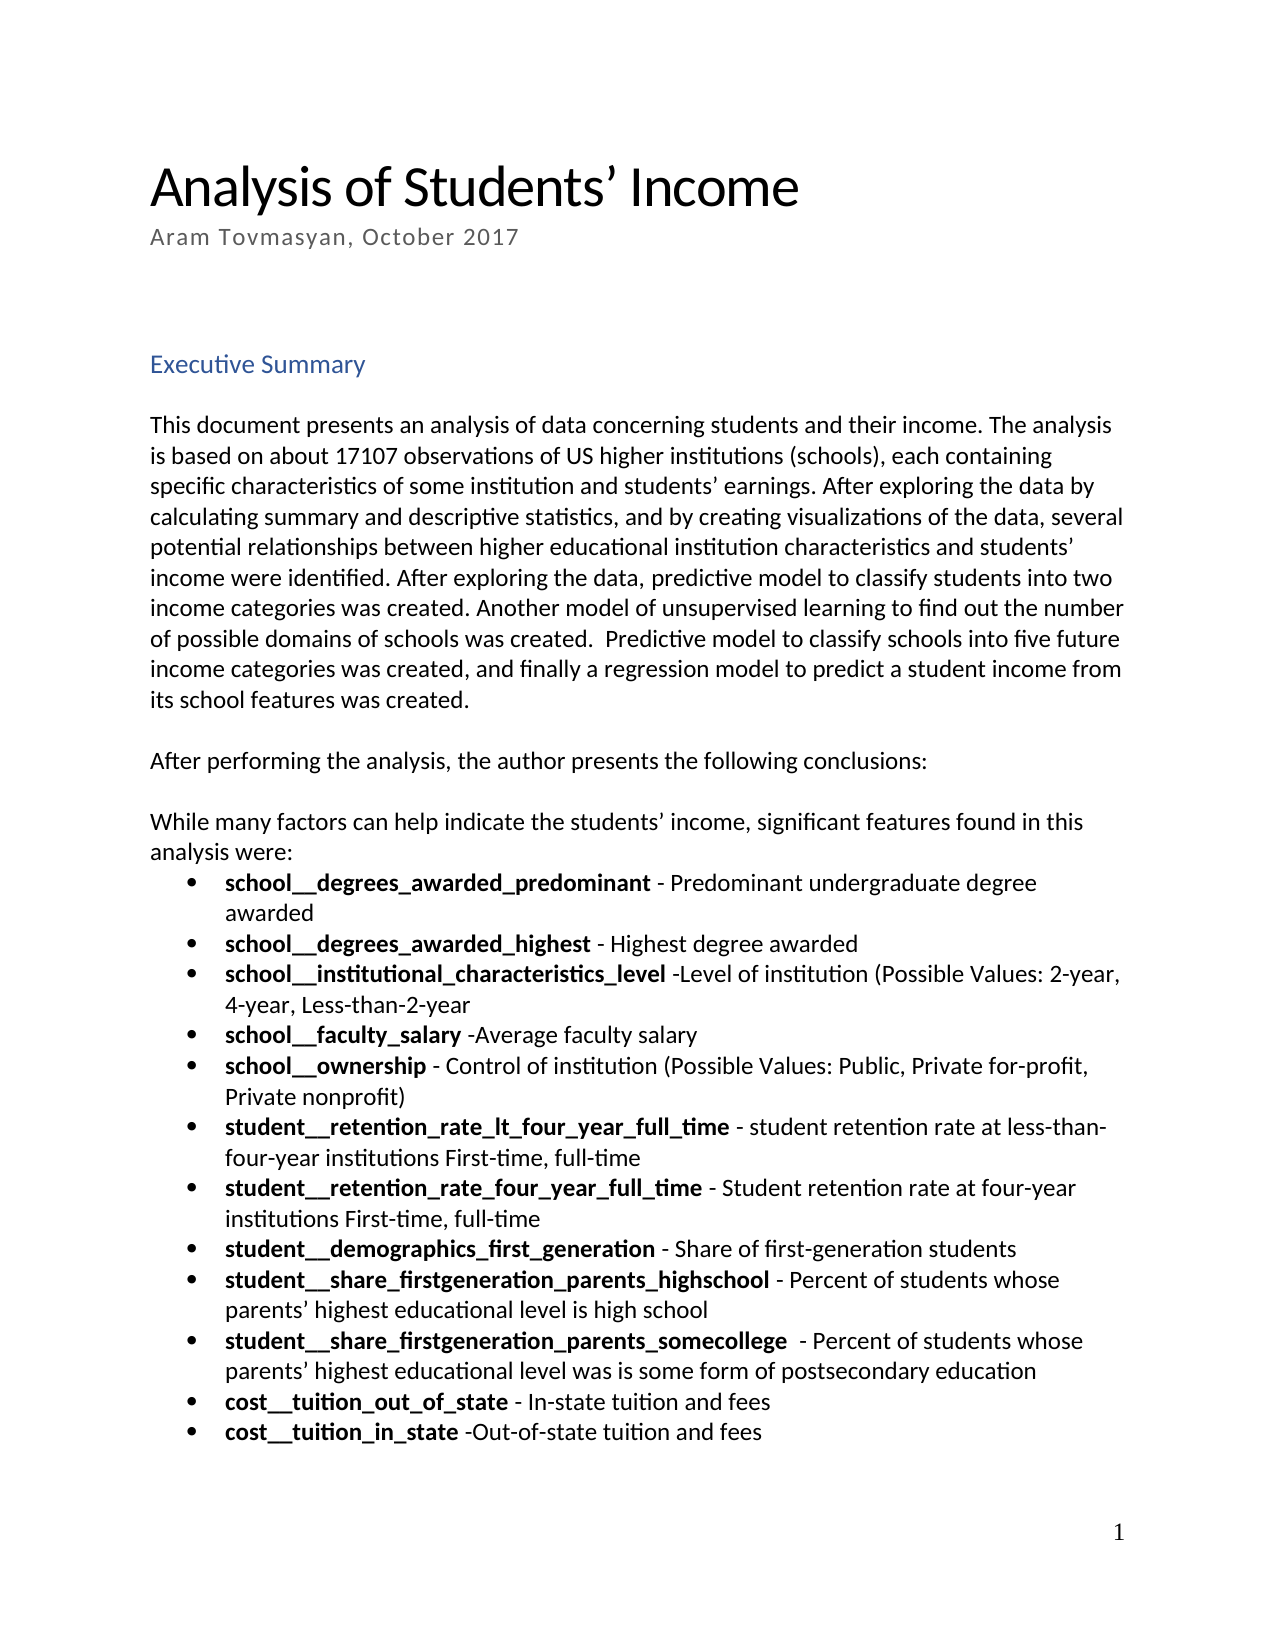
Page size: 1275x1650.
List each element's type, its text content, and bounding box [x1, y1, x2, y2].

list school__faculty_salary -Average faculty salary [187, 1020, 1125, 1050]
subtitle Executive Summary [150, 347, 1125, 381]
list student__share_firstgeneration_parents_highschool - Percent of students whose parents’ highest educational level is high school [187, 1264, 1125, 1325]
text After performing the analysis, the author presents the following conclusions: [150, 745, 1125, 776]
list cost__tuition_in_state -Out-of-state tuition and fees [187, 1416, 1125, 1447]
list school__institutional_characteristics_level -Level of institution (Possible Values: 2-year, 4-year, Less-than-2-year [187, 959, 1125, 1020]
text This document presents an analysis of data concerning students and their income. The analysis is based on about 17107 observations of US higher institutions (schools), each containing specific characteristics of some institution and students’ earnings. After exploring the data by calculating summary and descriptive statistics, and by creating visualizations of the data, several potential relationships between higher educational institution characteristics and students’ income were identified. After exploring the data, predictive model to classify students into two income categories was created. Another model of unsupervised learning to find out the number of possible domains of schools was created. Predictive model to classify schools into five future income categories was created, and finally a regression model to predict a student income from its school features was created. [150, 409, 1125, 714]
list student__retention_rate_lt_four_year_full_time - student retention rate at less-than-four-year institutions First-time, full-time [187, 1111, 1125, 1172]
text While many factors can help indicate the students’ income, significant features found in this analysis were: [150, 806, 1125, 867]
list cost__tuition_out_of_state - In-state tuition and fees [187, 1386, 1125, 1416]
list school__degrees_awarded_highest - Highest degree awarded [187, 928, 1125, 959]
list student__retention_rate_four_year_full_time - Student retention rate at four-year institutions First-time, full-time [187, 1172, 1125, 1233]
title Analysis of Students’ Income [150, 150, 1125, 221]
list student__demographics_first_generation - Share of first-generation students [187, 1233, 1125, 1264]
list school__ownership - Control of institution (Possible Values: Public, Private for-profit, Private nonprofit) [187, 1050, 1125, 1111]
subtitle Aram Tovmasyan, October 2017 [150, 221, 1125, 252]
list school__degrees_awarded_predominant - Predominant undergraduate degree awarded [187, 867, 1125, 928]
list student__share_firstgeneration_parents_somecollege - Percent of students whose parents’ highest educational level was is some form of postsecondary education [187, 1325, 1125, 1386]
